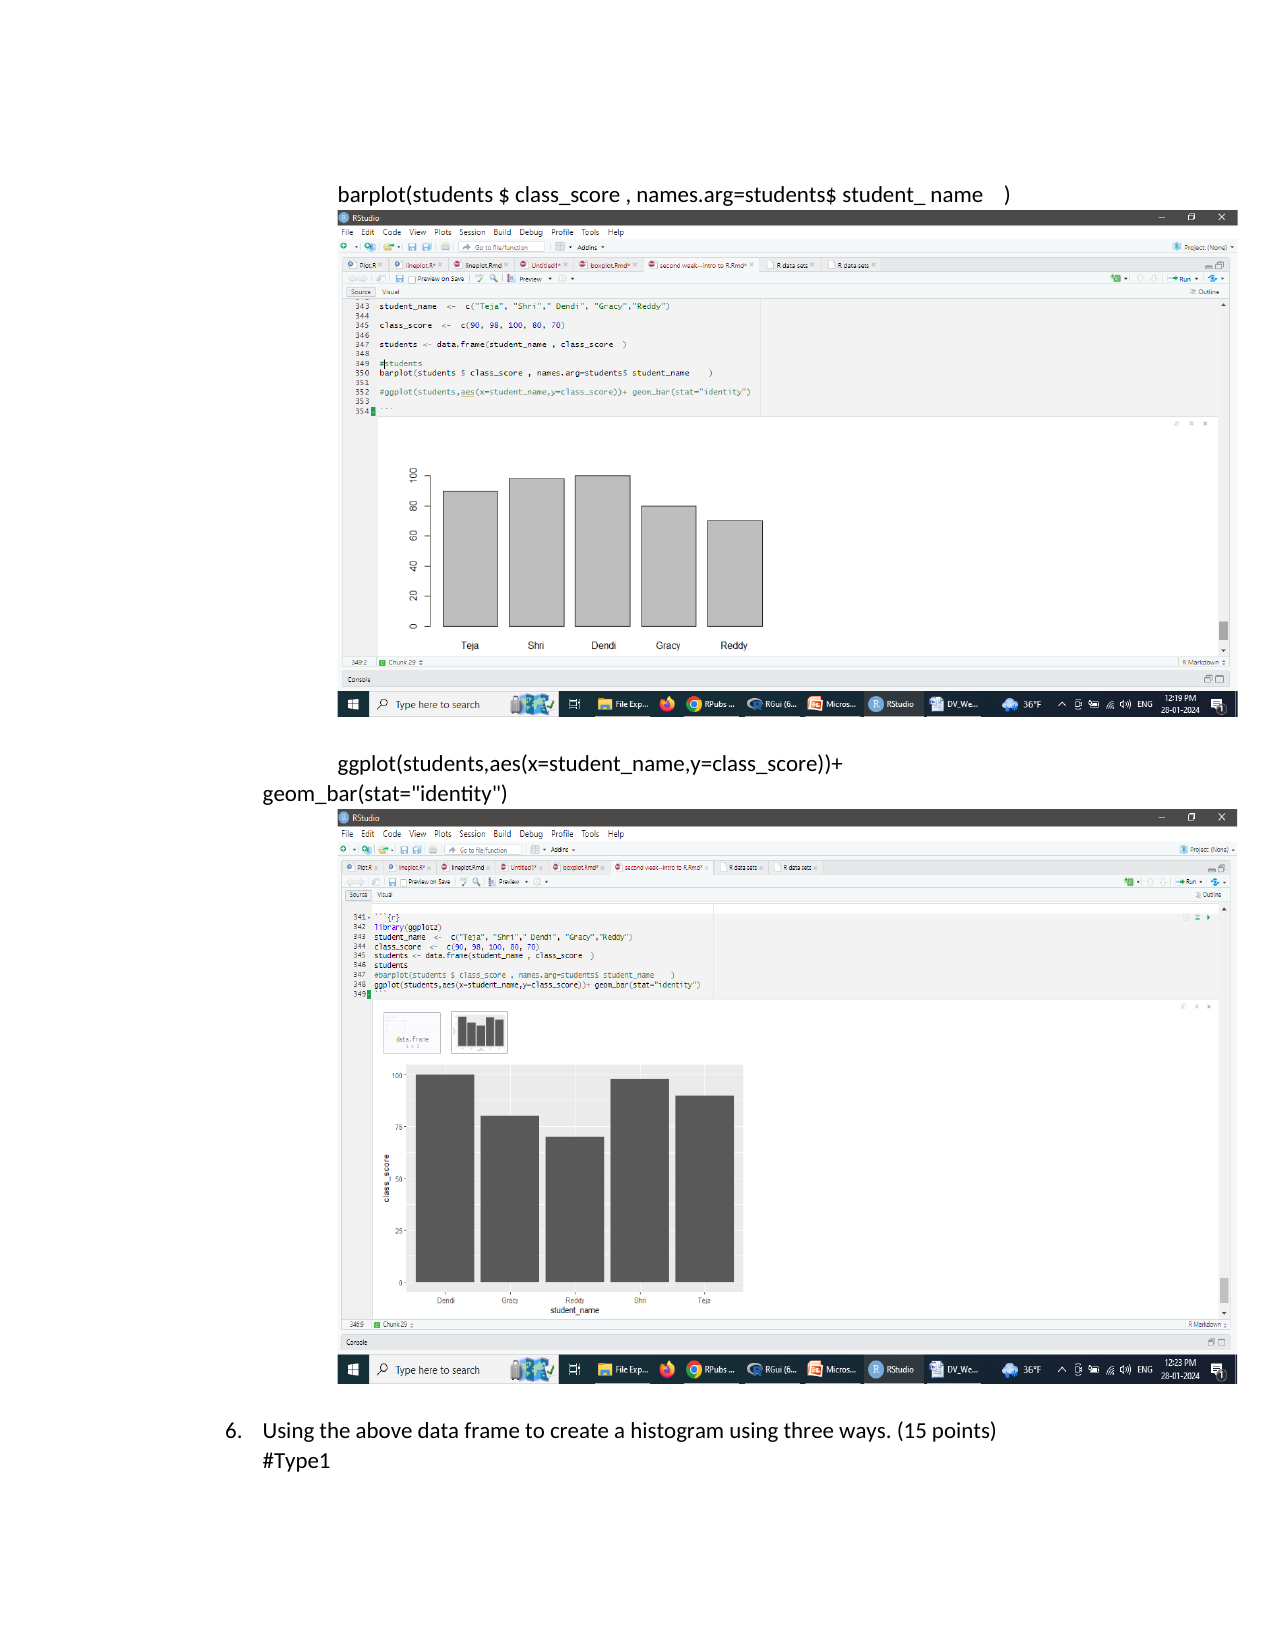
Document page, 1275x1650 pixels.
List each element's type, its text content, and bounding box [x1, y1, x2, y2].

list Using the above data frame to create a histogram using three ways. (15 points) [225, 1416, 1087, 1444]
picture [337, 809, 1238, 1384]
picture [337, 210, 1238, 717]
list #Type1 [262, 1446, 1087, 1474]
list ggplot(students,aes(x=student_name,y=class_score))+ geom_bar(stat="identity") [262, 749, 1087, 807]
list barplot(students $ class_score , names.arg=students$ student_ name ) [262, 180, 1087, 208]
